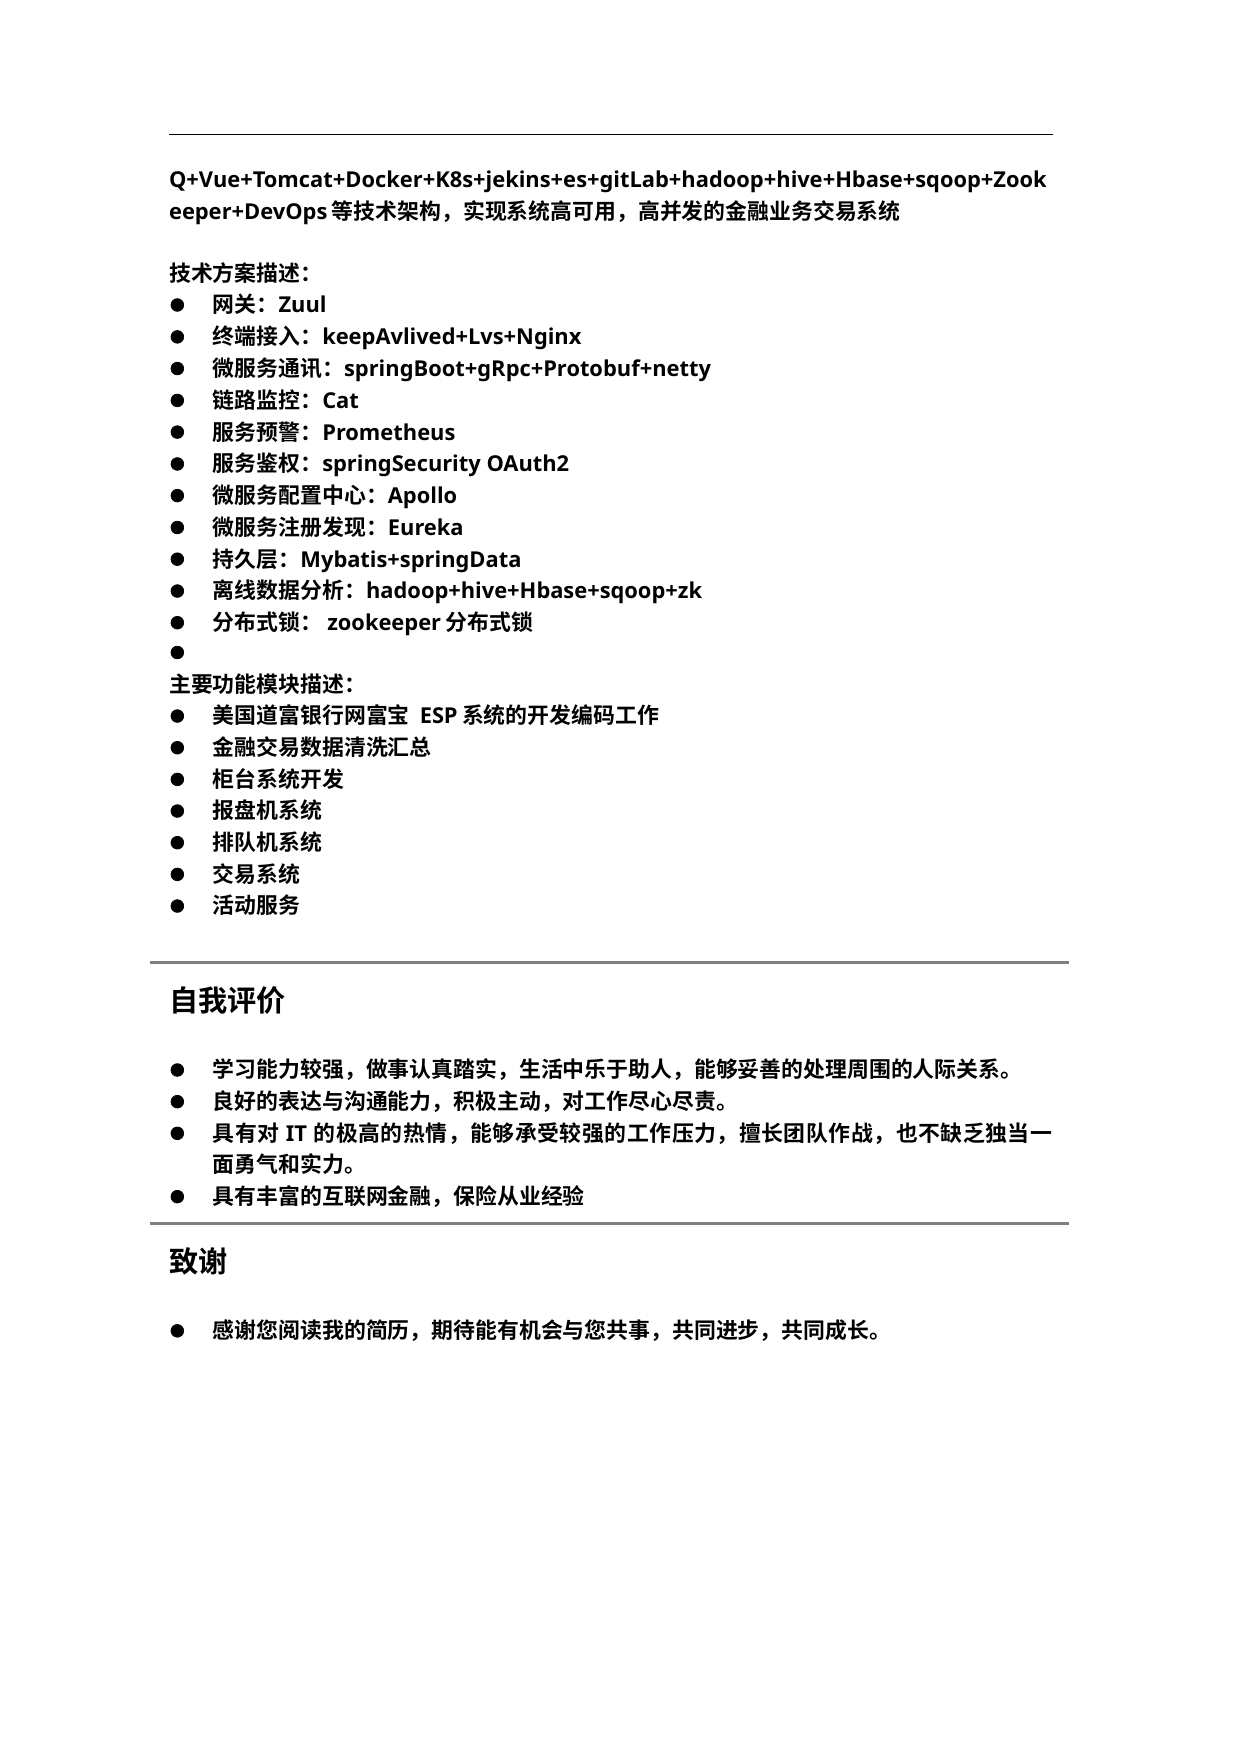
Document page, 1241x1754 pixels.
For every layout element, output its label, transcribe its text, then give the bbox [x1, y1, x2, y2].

list 排队机系统 [169, 825, 1053, 857]
list 终端接入：keepAvlived+Lvs+Nginx [169, 319, 1053, 351]
list 微服务配置中心：Apollo [169, 478, 1053, 510]
list 活动服务 [169, 888, 1053, 920]
list 分布式锁： zookeeper分布式锁 [169, 605, 1053, 637]
list 报盘机系统 [169, 793, 1053, 825]
list 离线数据分析：hadoop+hive+Hbase+sqoop+zk [169, 573, 1053, 605]
list 微服务通讯：springBoot+gRpc+Protobuf+netty [169, 351, 1053, 383]
list 主要功能模块描述： [169, 667, 1053, 698]
list 美国道富银行网富宝 ESP系统的开发编码工作 [169, 698, 1053, 730]
list 链路监控：Cat [169, 383, 1053, 414]
list 柜台系统开发 [169, 762, 1053, 793]
list 感谢您阅读我的简历，期待能有机会与您共事，共同进步，共同成长。 [169, 1313, 1053, 1345]
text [169, 164, 1053, 226]
list 金融交易数据清洗汇总 [169, 730, 1053, 762]
list 持久层：Mybatis+springData [169, 542, 1053, 573]
list 具有丰富的互联网金融，保险从业经验 [169, 1179, 1053, 1211]
list 技术方案描述： [169, 256, 1053, 287]
list 学习能力较强，做事认真踏实，生活中乐于助人，能够妥善的处理周围的人际关系。 [169, 1052, 1053, 1084]
list 良好的表达与沟通能力，积极主动，对工作尽心尽责。 [169, 1084, 1053, 1116]
list 服务预警：Prometheus [169, 414, 1053, 446]
text 自我评价 [169, 966, 1053, 1031]
list 服务鉴权：springSecurity OAuth2 [169, 446, 1053, 478]
list 微服务注册发现：Eureka [169, 510, 1053, 542]
list 交易系统 [169, 857, 1053, 888]
list 具有对 IT 的极高的热情，能够承受较强的工作压力，擅长团队作战，也不缺乏独当一面勇气和实力。 [169, 1116, 1053, 1179]
text 致谢 [169, 1227, 1053, 1292]
list 网关：Zuul [169, 287, 1053, 319]
